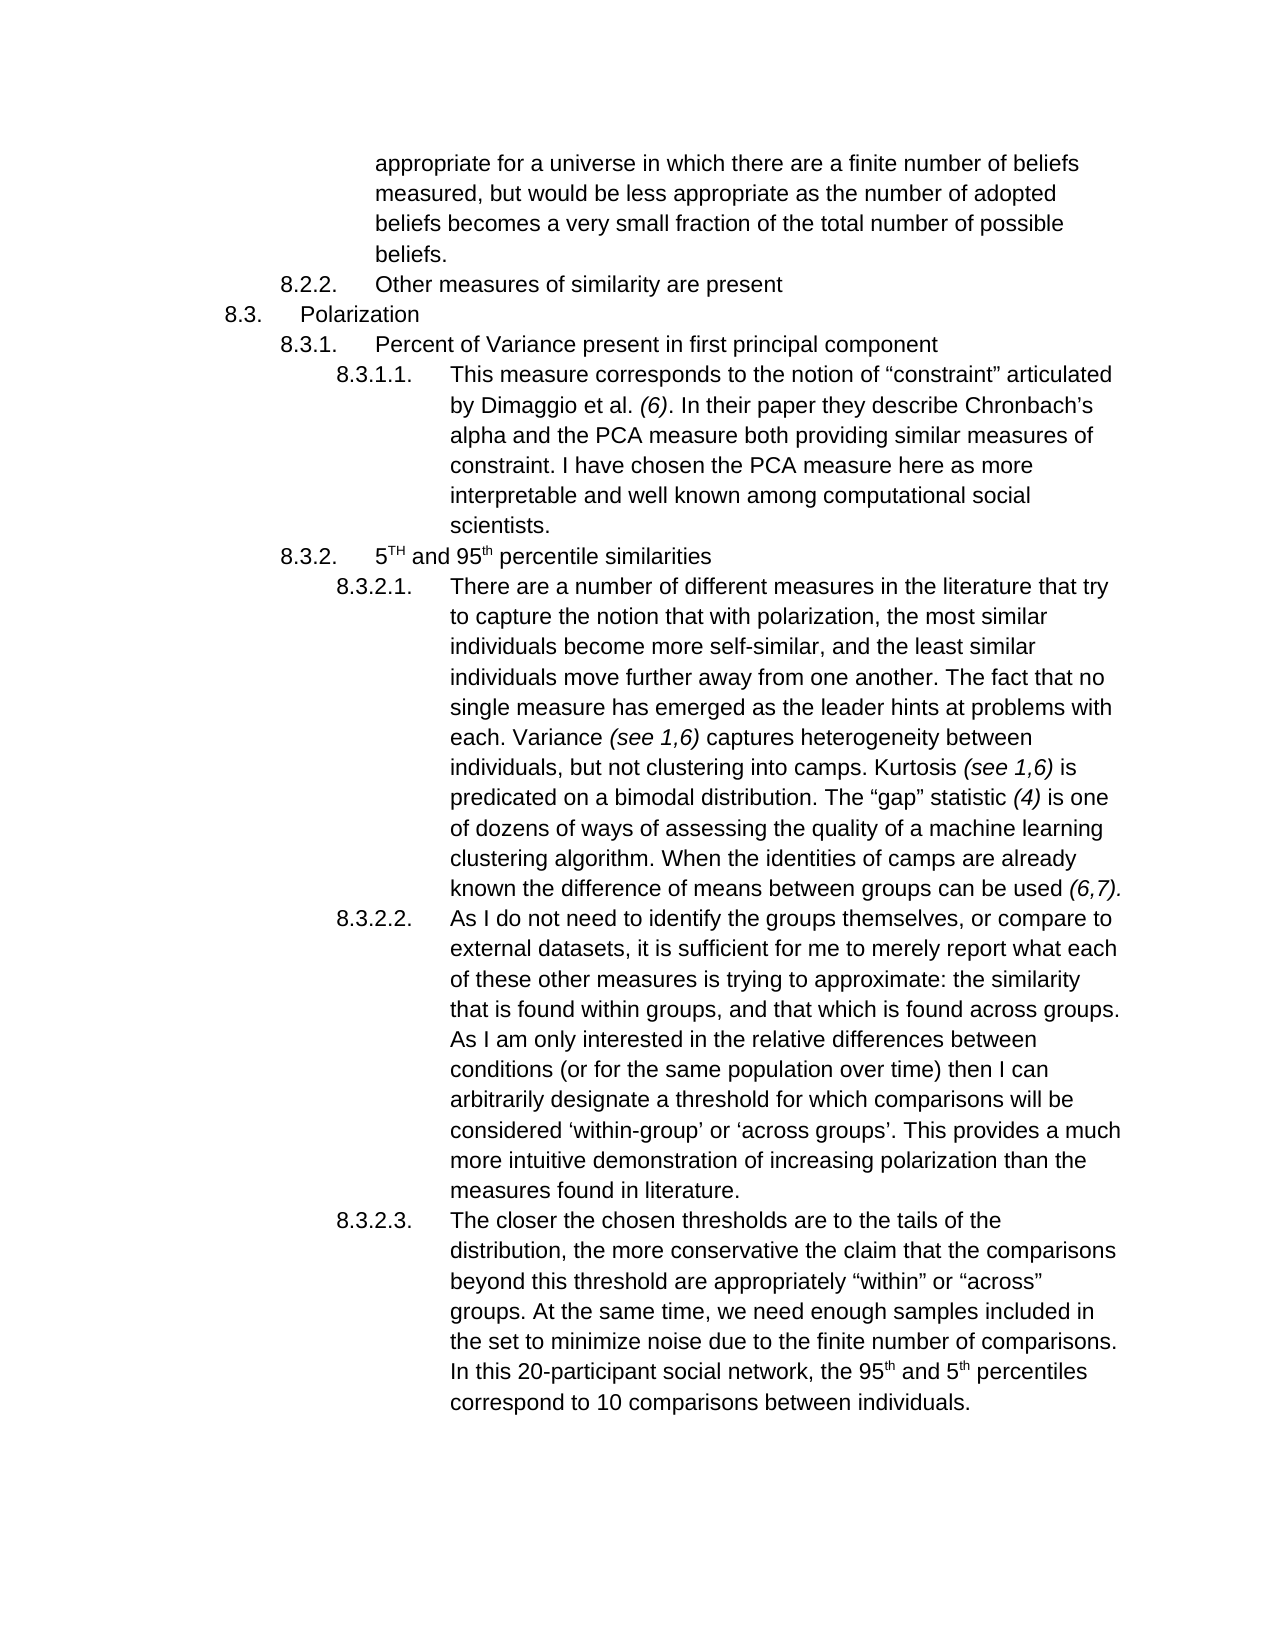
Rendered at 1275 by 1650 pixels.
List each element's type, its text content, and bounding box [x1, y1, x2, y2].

list Other measures of similarity are present [337, 271, 1125, 297]
list As I do not need to identify the groups themselves, or compare to external datasets, it is sufficient for me to merely report what each of these other measures is trying to approximate: the similarity that is found within groups, and that which is found across groups. As I am only interested in the relative differences between conditions (or for the same population over time) then I can arbitrarily designate a threshold for which comparisons will be considered ‘within-group’ or ‘across groups’. This provides a much more intuitive demonstration of increasing polarization than the measures found in literature. [412, 905, 1125, 1203]
list Polarization [262, 301, 1125, 327]
list This measure corresponds to the notion of “constraint” articulated by Dimaggio et al. (6). In their paper they describe Chronbach’s alpha and the PCA measure both providing similar measures of constraint. I have chosen the PCA measure here as more interpretable and well known among computational social scientists. [412, 361, 1125, 539]
list Percent of Variance present in first principal component [337, 331, 1125, 358]
list 5TH and 95th percentile similarities [337, 543, 1125, 569]
list There are a number of different measures in the literature that try to capture the notion that with polarization, the most similar individuals become more self-similar, and the least similar individuals move further away from one another. The fact that no single measure has emerged as the leader hints at problems with each. Variance (see 1,6) captures heterogeneity between individuals, but not clustering into camps. Kurtosis (see 1,6) is predicated on a bimodal distribution. The “gap” statistic (4) is one of dozens of ways of assessing the quality of a machine learning clustering algorithm. When the identities of camps are already known the difference of means between groups can be used (6,7). [412, 573, 1125, 901]
